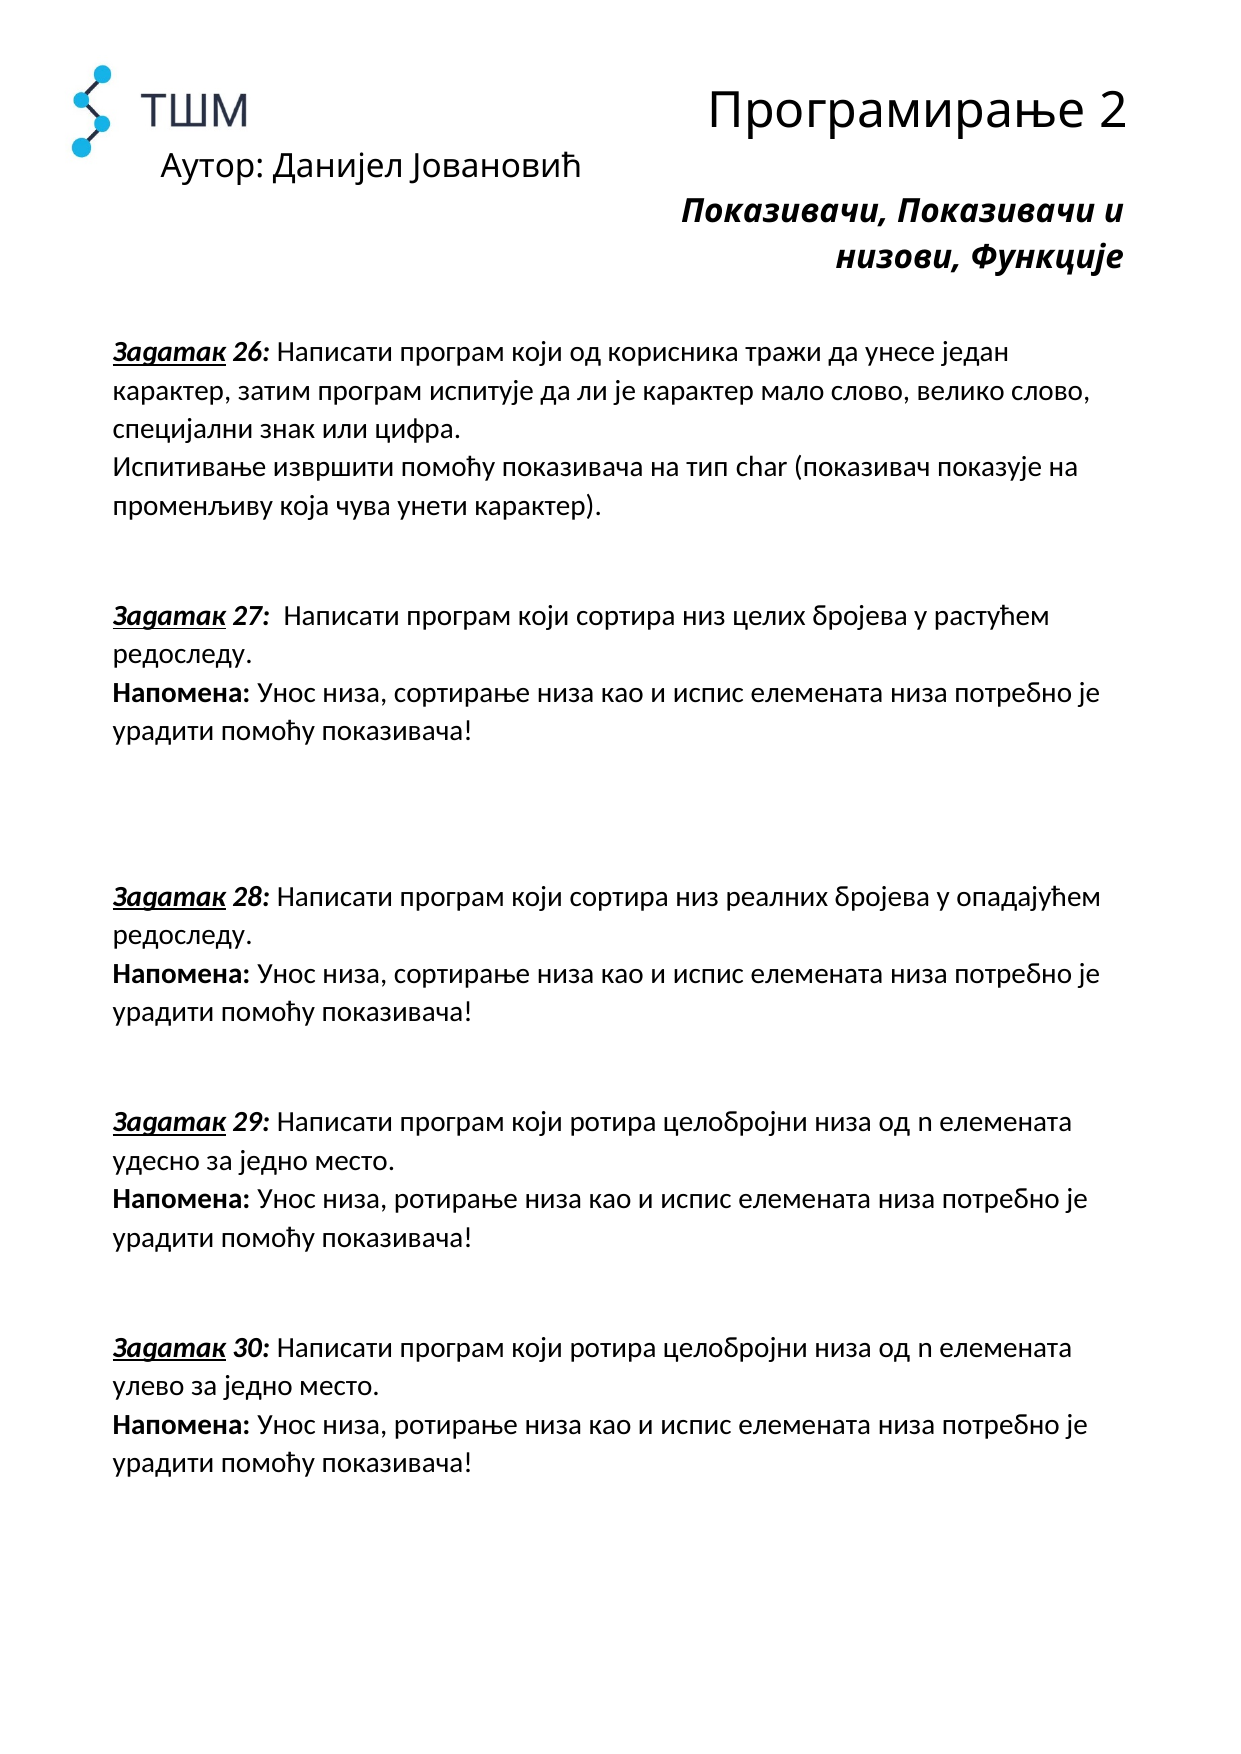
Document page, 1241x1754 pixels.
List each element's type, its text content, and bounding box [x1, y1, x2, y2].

text Задатак 28: Написати програм који сортира низ реалних бројева у опадајућем редоследу. Напомена: Унос низа, сортирање низа као и испис елемената низа потребно је урадити помоћу показивача! [112, 878, 1128, 1029]
picture [240, 161, 250, 167]
picture [167, 157, 174, 167]
picture [43, 55, 273, 167]
text Задатак 26: Написати програм који од корисника тражи да унесе један карактер, затим програм испитује да ли је карактер мало слово, велико слово, специјални знак или цифра. Испитивање извршити помоћу показивача на тип char (показивач показује на променљиву која чува унети карактер). [112, 333, 1128, 523]
text Задатак 30: Написати програм који ротира целобројни низа од n елемената улево за једно место. Напомена: Унос низа, ротирање низа као и испис елемената низа потребно је урадити помоћу показивача! [112, 1329, 1128, 1480]
text Задатак 27: Написати програм који сортира низ целих бројева у растућем редоследу. Напомена: Унос низа, сортирање низа као и испис елемената низа потребно је урадити помоћу показивача! [112, 597, 1128, 748]
picture [219, 161, 229, 167]
text Задатак 29: Написати програм који ротира целобројни низа од n елемената удесно за једно место. Напомена: Унос низа, ротирање низа као и испис елемената низа потребно је урадити помоћу показивача! [112, 1103, 1128, 1254]
